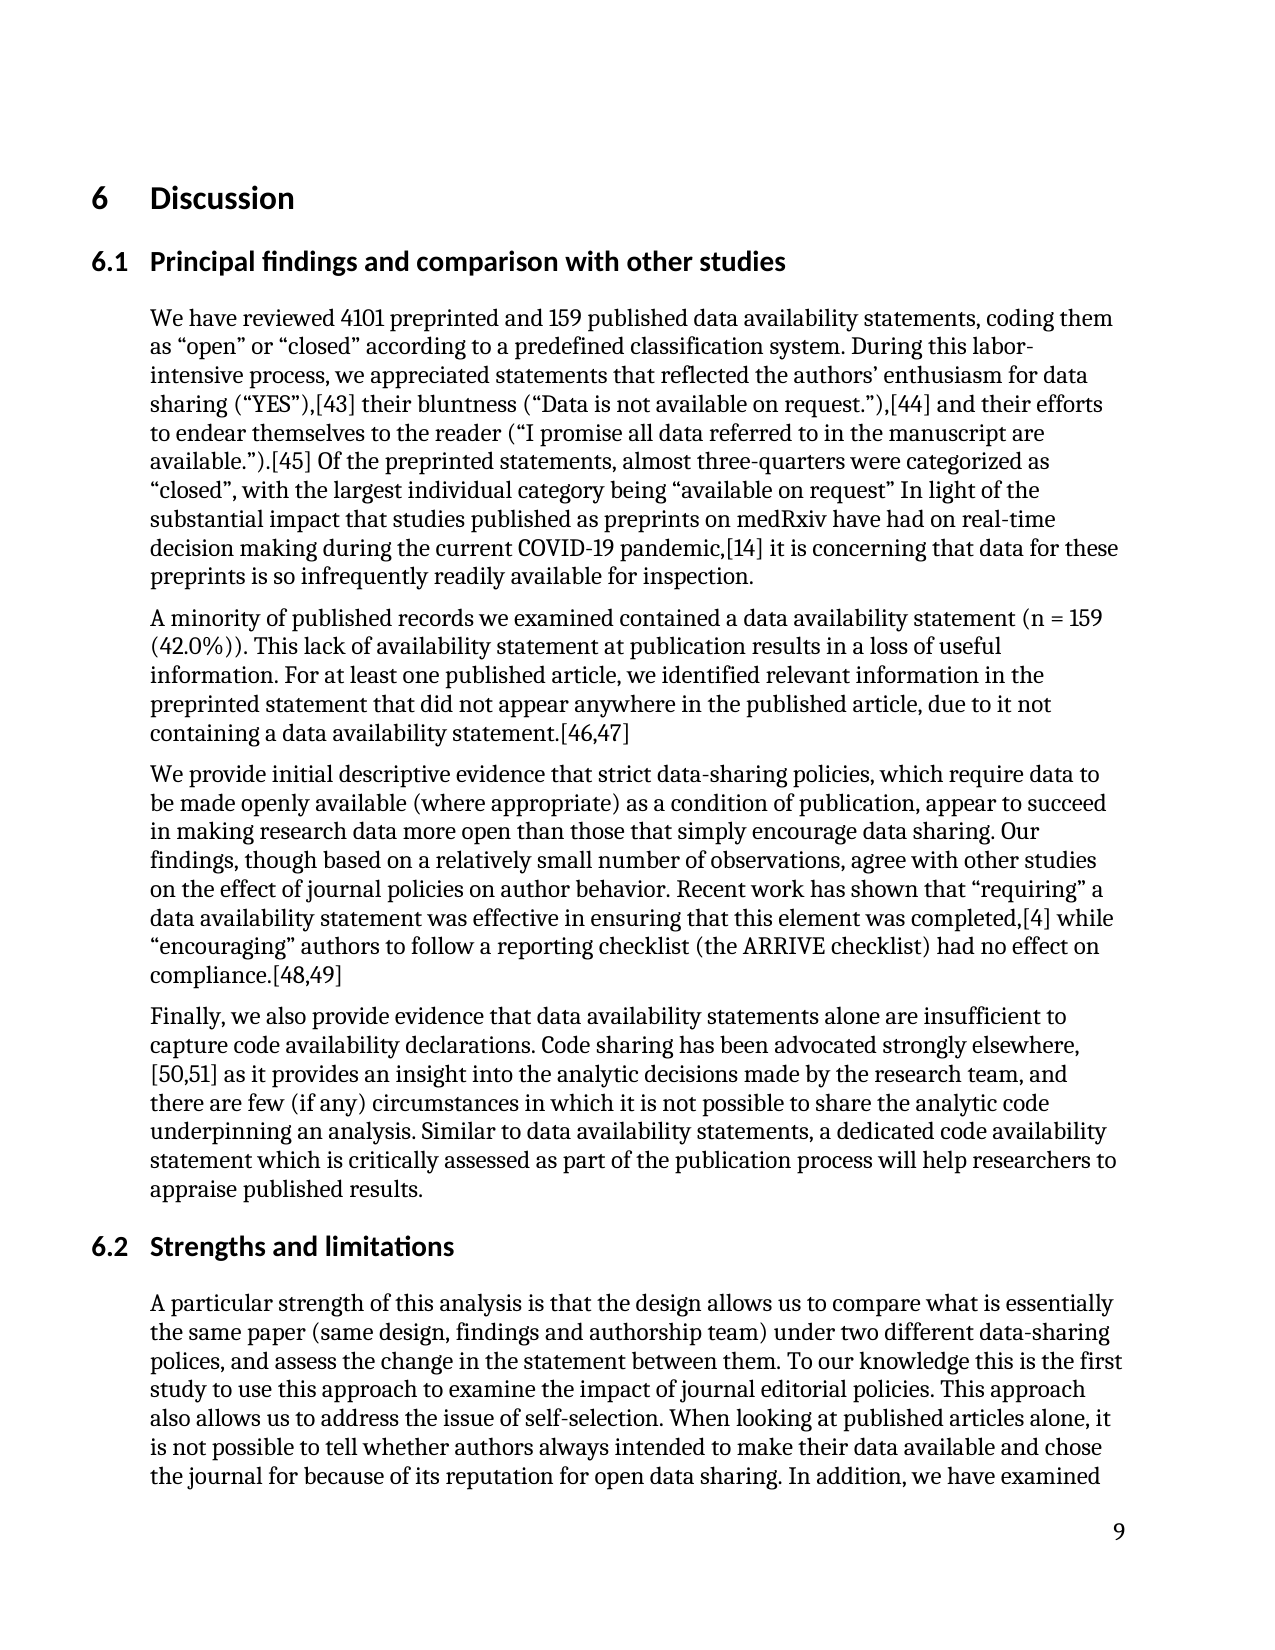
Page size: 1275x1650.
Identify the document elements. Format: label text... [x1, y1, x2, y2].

subtitle Strengths and limitations [91, 1228, 1125, 1264]
subtitle Principal findings and comparison with other studies [91, 243, 1125, 278]
text A minority of published records we examined contained a data availability statement (n = 159 (42.0%)). This lack of availability statement at publication results in a loss of useful information. For at least one published article, we identified relevant information in the preprinted statement that did not appear anywhere in the published article, due to it not containing a data availability statement.[46,47] [150, 603, 1125, 747]
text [150, 1289, 1125, 1490]
text Finally, we also provide evidence that data availability statements alone are insufficient to capture code availability declarations. Code sharing has been advocated strongly elsewhere,[50,51] as it provides an insight into the analytic decisions made by the research team, and there are few (if any) circumstances in which it is not possible to share the analytic code underpinning an analysis. Similar to data availability statements, a dedicated code availability statement which is critically assessed as part of the publication process will help researchers to appraise published results. [150, 1002, 1125, 1203]
subtitle Discussion [91, 177, 1125, 218]
text We have reviewed 4101 preprinted and 159 published data availability statements, coding them as “open” or “closed” according to a predefined classification system. During this labor-intensive process, we appreciated statements that reflected the authors’ enthusiasm for data sharing (“YES”),[43] their bluntness (“Data is not available on request.”),[44] and their efforts to endear themselves to the reader (“I promise all data referred to in the manuscript are available.”).[45] Of the preprinted statements, almost three-quarters were categorized as “closed”, with the largest individual category being “available on request” In light of the substantial impact that studies published as preprints on medRxiv have had on real-time decision making during the current COVID-19 pandemic,[14] it is concerning that data for these preprints is so infrequently readily available for inspection. [150, 303, 1125, 591]
text We provide initial descriptive evidence that strict data-sharing policies, which require data to be made openly available (where appropriate) as a condition of publication, appear to succeed in making research data more open than those that simply encourage data sharing. Our findings, though based on a relatively small number of observations, agree with other studies on the effect of journal policies on author behavior. Recent work has shown that “requiring” a data availability statement was effective in ensuring that this element was completed,[4] while “encouraging” authors to follow a reporting checklist (the ARRIVE checklist) had no effect on compliance.[48,49] [150, 760, 1125, 990]
